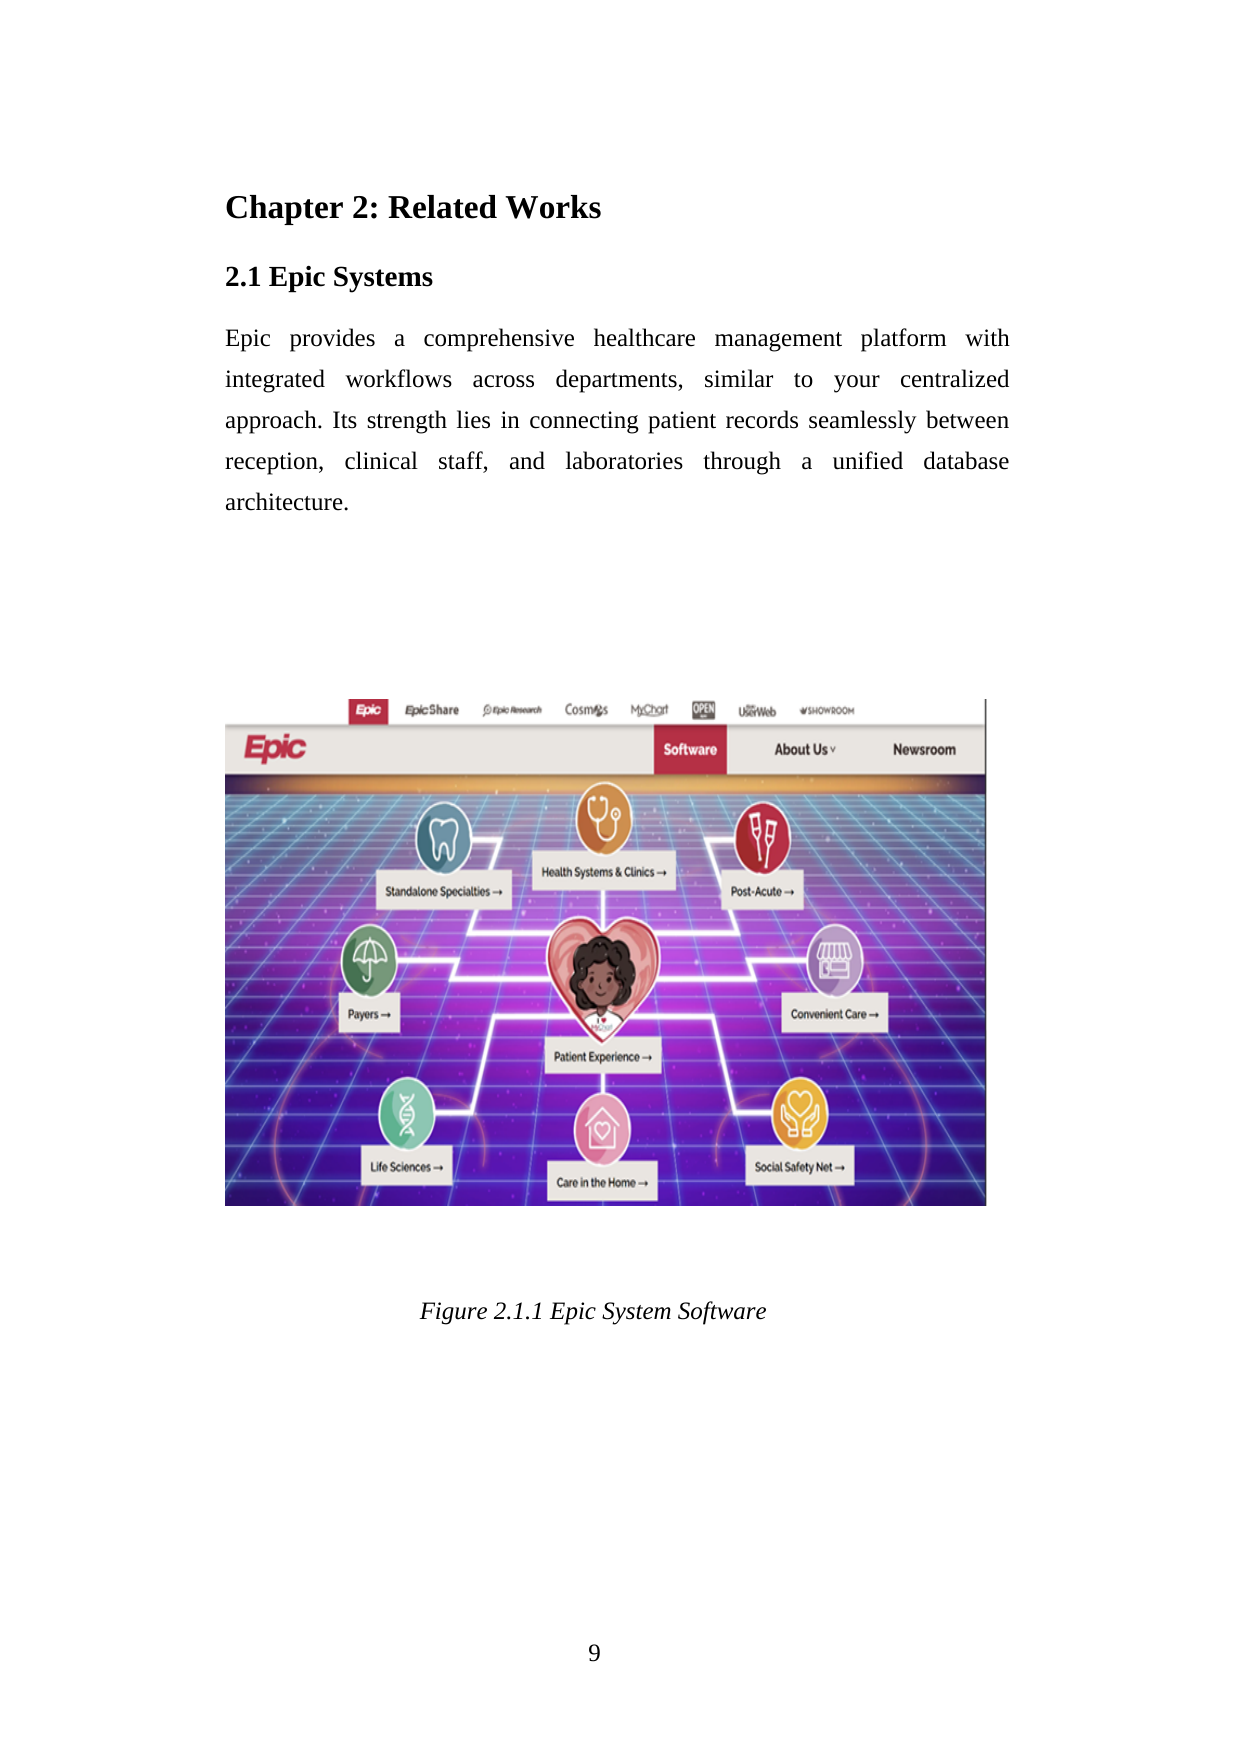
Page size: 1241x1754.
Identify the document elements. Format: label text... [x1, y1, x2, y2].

subtitle 2.1 Epic Systems [225, 259, 1010, 292]
subtitle Chapter 2: Related Works [225, 187, 1053, 226]
picture [225, 699, 987, 1206]
text Figure 2.1.1 Epic System Software [178, 1296, 1010, 1325]
text Epic provides a comprehensive healthcare management platform with integrated workflows across departments, similar to your centralized approach. Its strength lies in connecting patient records seamlessly between reception, clinical staff, and laboratories through a unified database architecture. [225, 323, 1010, 516]
